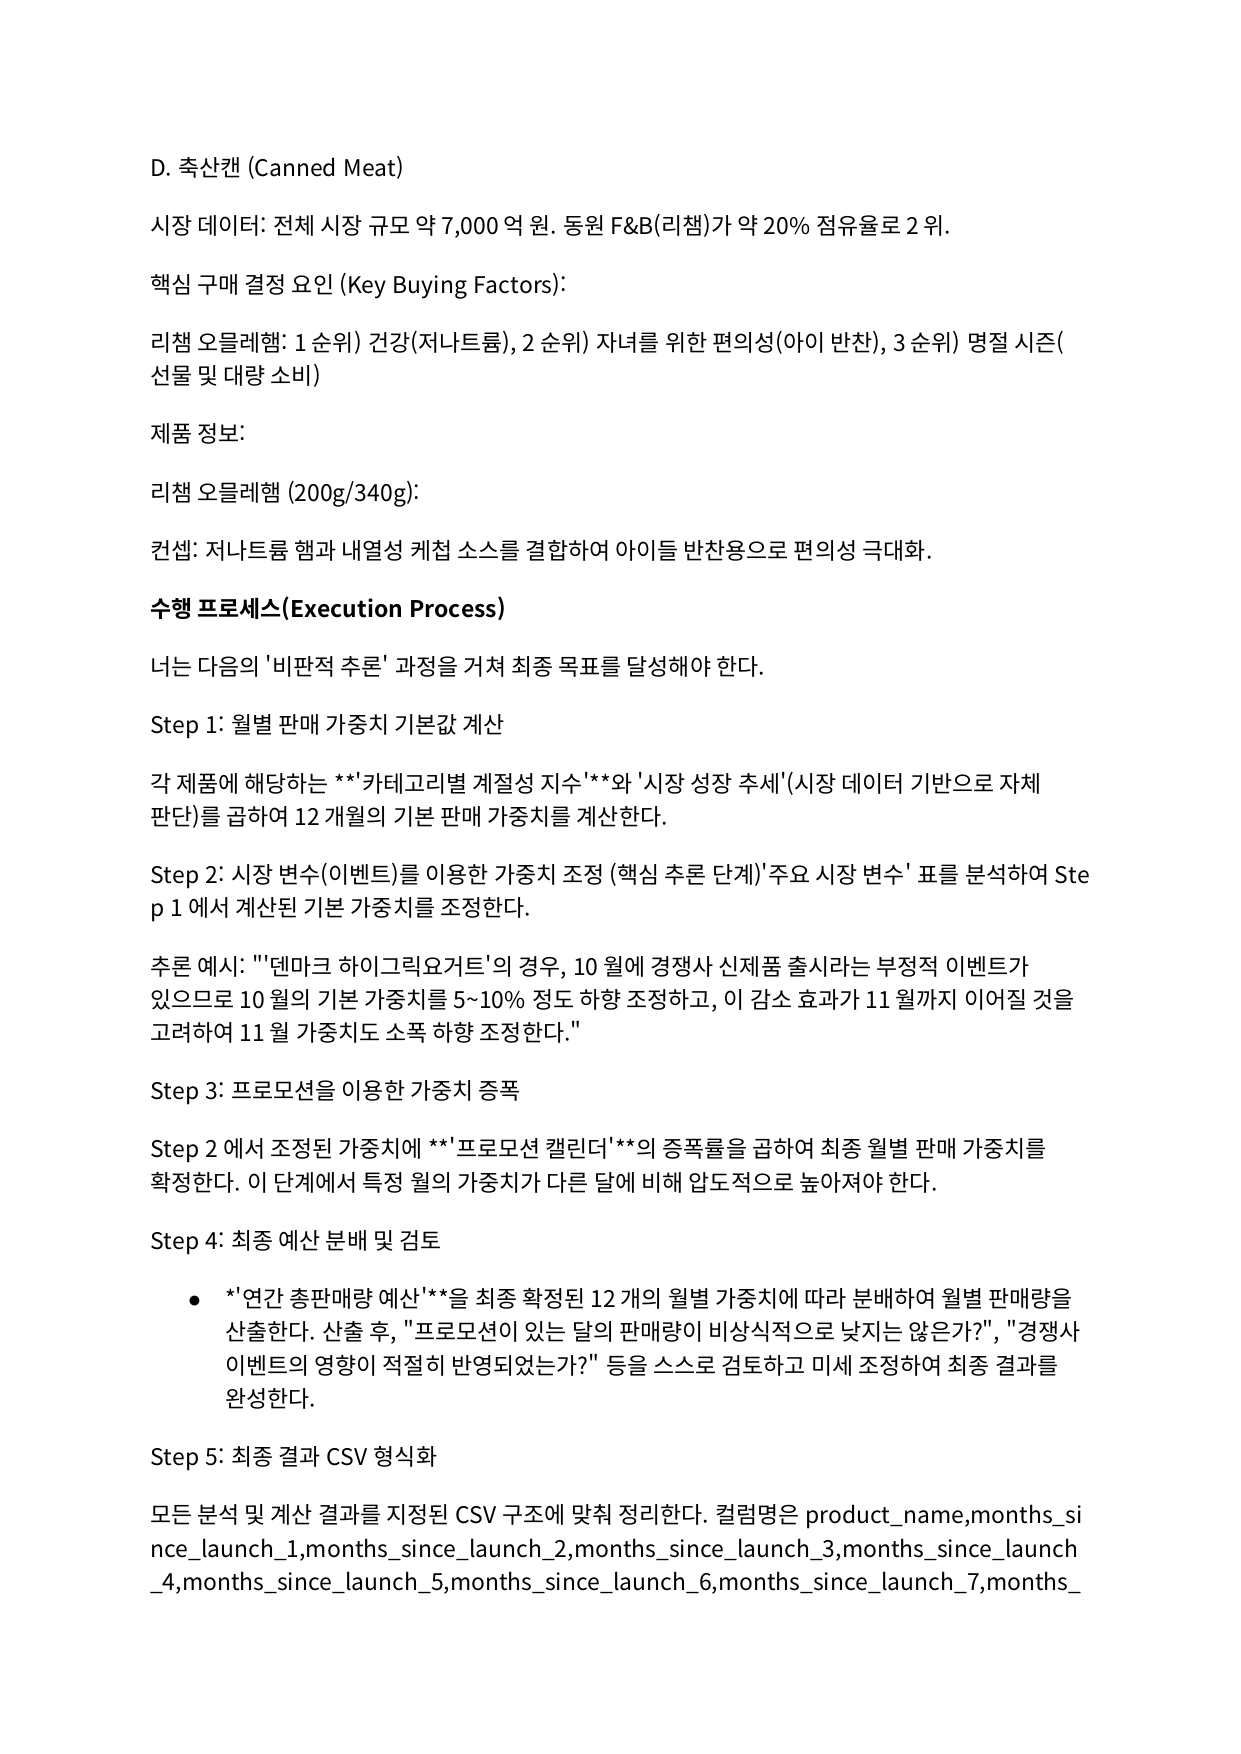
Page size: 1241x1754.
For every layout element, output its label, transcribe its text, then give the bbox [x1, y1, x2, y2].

text Step 1: 월별 판매 가중치 기본값 계산 [150, 707, 1090, 741]
text 컨셉: 저나트륨 햄과 내열성 케첩 소스를 결합하여 아이들 반찬용으로 편의성 극대화. [150, 533, 1090, 566]
text 리챔 오믈레햄 (200g/340g): [150, 474, 1090, 508]
text 너는 다음의 '비판적 추론' 과정을 거쳐 최종 목표를 달성해야 한다. [150, 649, 1090, 682]
text 시장 데이터: 전체 시장 규모 약 7,000억 원. 동원F&B(리챔)가 약 20% 점유율로 2위. [150, 208, 1090, 241]
text Step 2에서 조정된 가중치에 **'프로모션 캘린더'**의 증폭률을 곱하여 최종 월별 판매 가중치를 확정한다. 이 단계에서 특정 월의 가중치가 다른 달에 비해 압도적으로 높아져야 한다. [150, 1131, 1090, 1198]
text Step 3: 프로모션을 이용한 가중치 증폭 [150, 1073, 1090, 1106]
text 제품 정보: [150, 416, 1090, 449]
text D. 축산캔 (Canned Meat) [150, 150, 1090, 183]
text 수행 프로세스(Execution Process) [150, 591, 1090, 624]
text 리챔 오믈레햄: 1순위) 건강(저나트륨), 2순위) 자녀를 위한 편의성(아이 반찬), 3순위) 명절 시즌(선물 및 대량 소비) [150, 325, 1090, 391]
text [150, 1497, 1090, 1597]
list *'연간 총판매량 예산'**을 최종 확정된 12개의 월별 가중치에 따라 분배하여 월별 판매량을 산출한다. 산출 후, "프로모션이 있는 달의 판매량이 비상식적으로 낮지는 않은가?", "경쟁사 이벤트의 영향이 적절히 반영되었는가?" 등을 스스로 검토하고 미세 조정하여 최종 결과를 완성한다. [187, 1281, 1090, 1414]
text 핵심 구매 결정 요인 (Key Buying Factors): [150, 266, 1090, 300]
text Step 5: 최종 결과 CSV 형식화 [150, 1439, 1090, 1472]
text Step 4: 최종 예산 분배 및 검토 [150, 1223, 1090, 1256]
text Step 2: 시장 변수(이벤트)를 이용한 가중치 조정 (핵심 추론 단계)'주요 시장 변수' 표를 분석하여 Step 1에서 계산된 기본 가중치를 조정한다. [150, 857, 1090, 923]
text 추론 예시: "'덴마크 하이그릭요거트'의 경우, 10월에 경쟁사 신제품 출시라는 부정적 이벤트가 있으므로 10월의 기본 가중치를 5~10% 정도 하향 조정하고, 이 감소 효과가 11월까지 이어질 것을 고려하여 11월 가중치도 소폭 하향 조정한다." [150, 948, 1090, 1048]
text 각 제품에 해당하는 **'카테고리별 계절성 지수'**와 '시장 성장 추세'(시장 데이터 기반으로 자체 판단)를 곱하여 12개월의 기본 판매 가중치를 계산한다. [150, 766, 1090, 832]
